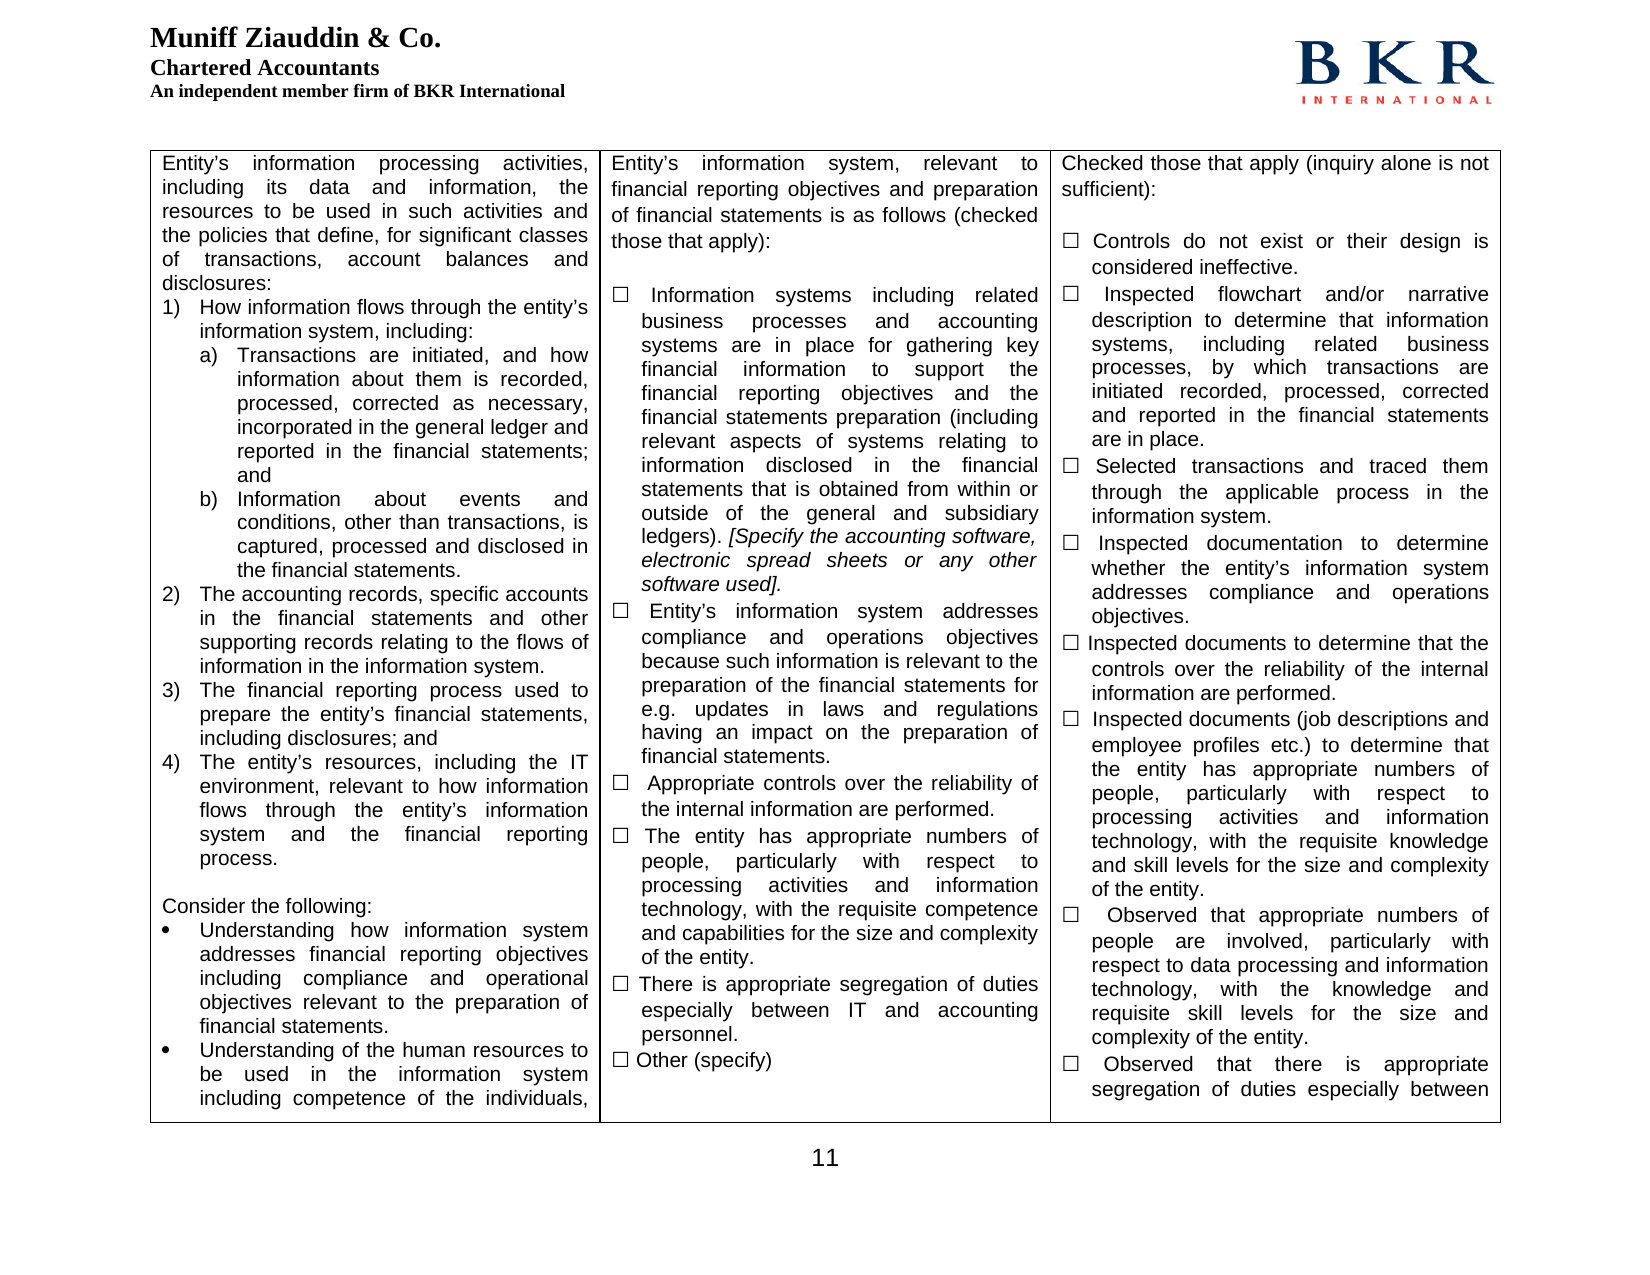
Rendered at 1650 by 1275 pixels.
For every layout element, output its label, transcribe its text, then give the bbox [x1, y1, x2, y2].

picture [1282, 28, 1500, 115]
